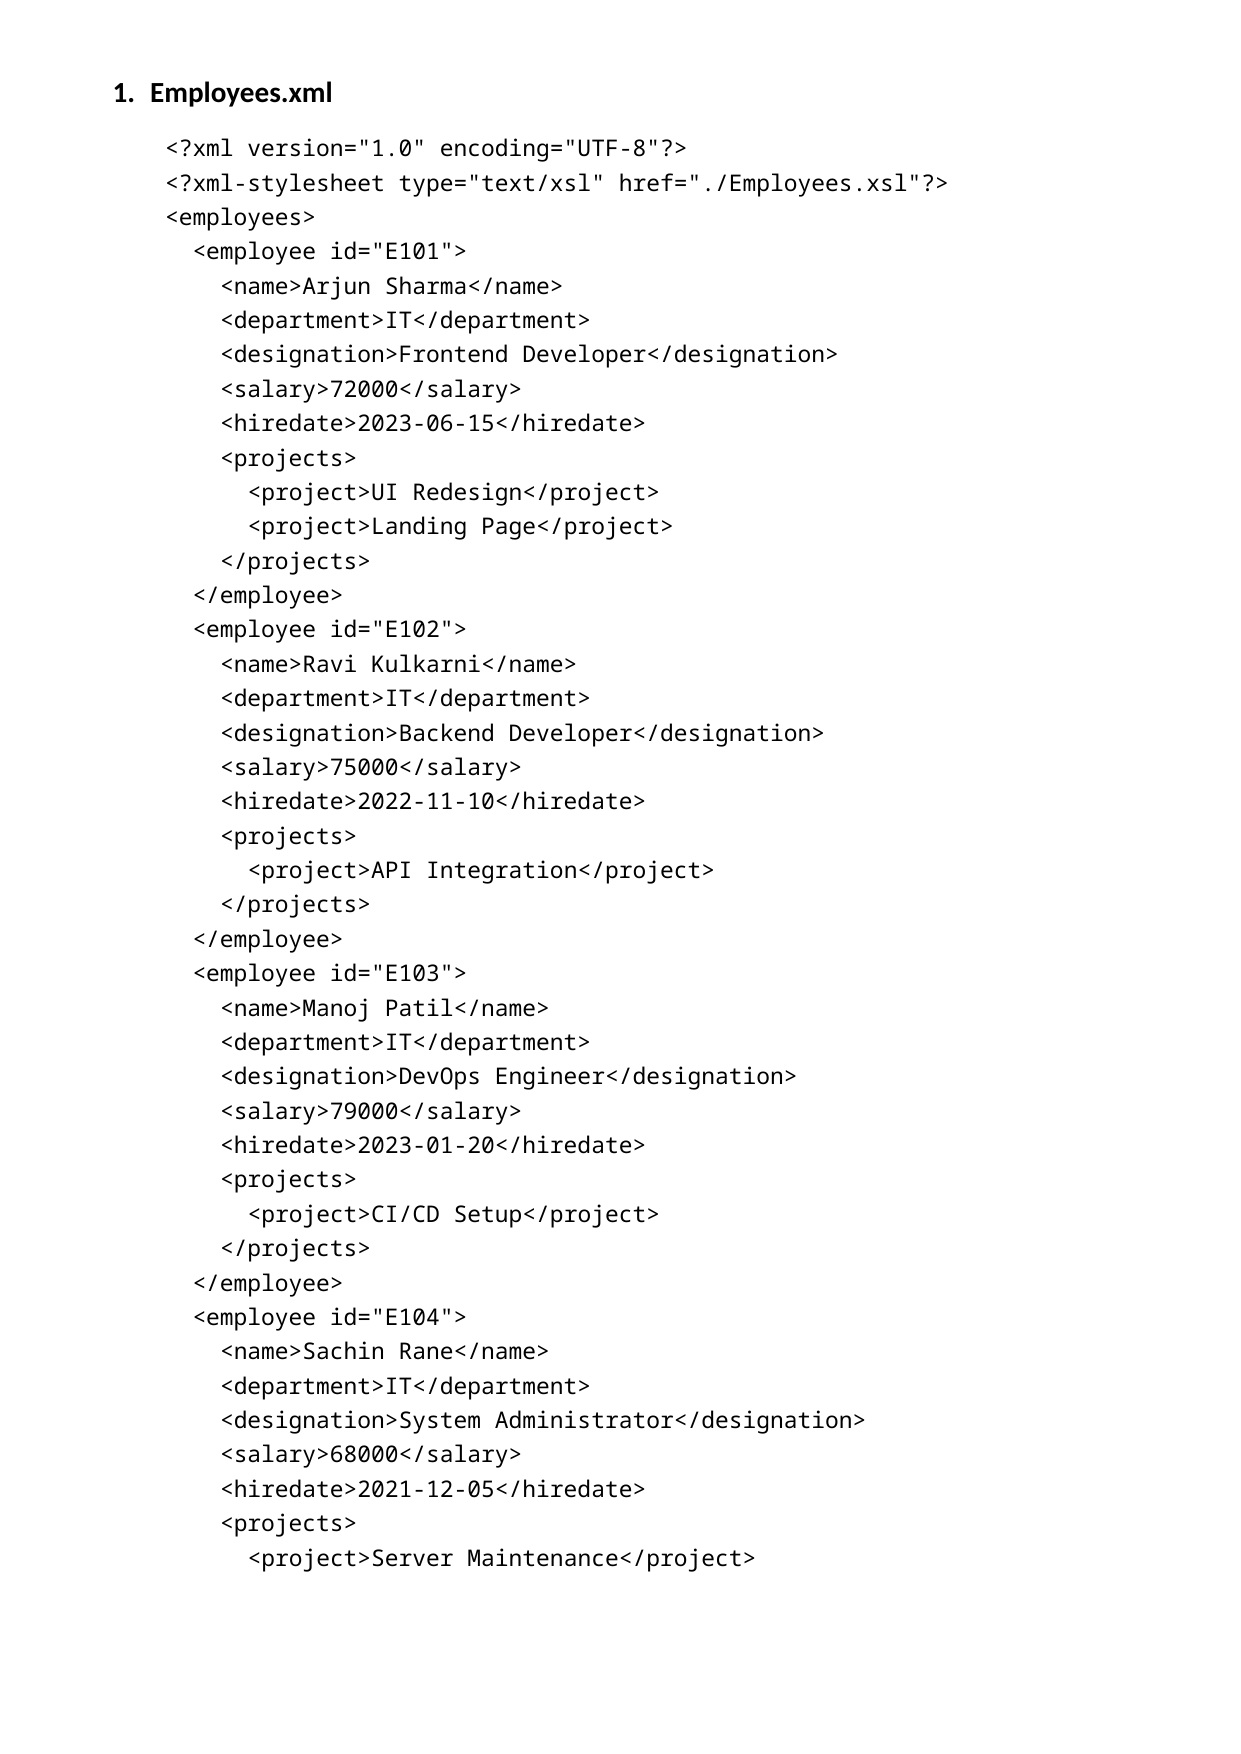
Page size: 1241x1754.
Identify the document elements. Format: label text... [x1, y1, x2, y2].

text <projects> [165, 1160, 1090, 1194]
text <name>Ravi Kulkarni</name> [165, 644, 1090, 679]
text <department>IT</department> [165, 1023, 1090, 1057]
text <employee id="E103"> [165, 954, 1090, 988]
text </employee> [165, 919, 1090, 954]
text </projects> [165, 885, 1090, 919]
text <project>CI/CD Setup</project> [165, 1194, 1090, 1229]
text <department>IT</department> [165, 301, 1090, 335]
text <name>Manoj Patil</name> [165, 988, 1090, 1023]
text <?xml-stylesheet type="text/xsl" href="./Employees.xsl"?> [165, 163, 1090, 198]
text <hiredate>2022-11-10</hiredate> [165, 782, 1090, 816]
text </employee> [165, 1263, 1090, 1298]
text <project>Landing Page</project> [165, 507, 1090, 541]
text <?xml version="1.0" encoding="UTF-8"?> [165, 129, 1090, 163]
text </projects> [165, 541, 1090, 576]
text <designation>DevOps Engineer</designation> [165, 1057, 1090, 1091]
text <projects> [165, 1504, 1090, 1538]
text <designation>System Administrator</designation> [165, 1401, 1090, 1435]
text <name>Arjun Sharma</name> [165, 266, 1090, 301]
text <department>IT</department> [165, 679, 1090, 713]
text <projects> [165, 816, 1090, 851]
text <hiredate>2023-06-15</hiredate> [165, 404, 1090, 438]
text <salary>72000</salary> [165, 369, 1090, 404]
text <employee id="E101"> [165, 232, 1090, 266]
text <salary>79000</salary> [165, 1091, 1090, 1126]
text <project>Server Maintenance</project> [165, 1538, 1090, 1573]
text <project>API Integration</project> [165, 851, 1090, 885]
text <designation>Frontend Developer</designation> [165, 335, 1090, 369]
text </employee> [165, 576, 1090, 610]
text <employees> [165, 198, 1090, 232]
text <employee id="E104"> [165, 1298, 1090, 1332]
text </projects> [165, 1229, 1090, 1263]
text <hiredate>2021-12-05</hiredate> [165, 1469, 1090, 1504]
text <salary>68000</salary> [165, 1435, 1090, 1469]
text <hiredate>2023-01-20</hiredate> [165, 1126, 1090, 1160]
text <salary>75000</salary> [165, 748, 1090, 782]
text <department>IT</department> [165, 1366, 1090, 1401]
text <projects> [165, 438, 1090, 473]
text <name>Sachin Rane</name> [165, 1332, 1090, 1366]
text <project>UI Redesign</project> [165, 473, 1090, 507]
list Employees.xml [112, 74, 1090, 109]
text <designation>Backend Developer</designation> [165, 713, 1090, 748]
text <employee id="E102"> [165, 610, 1090, 644]
